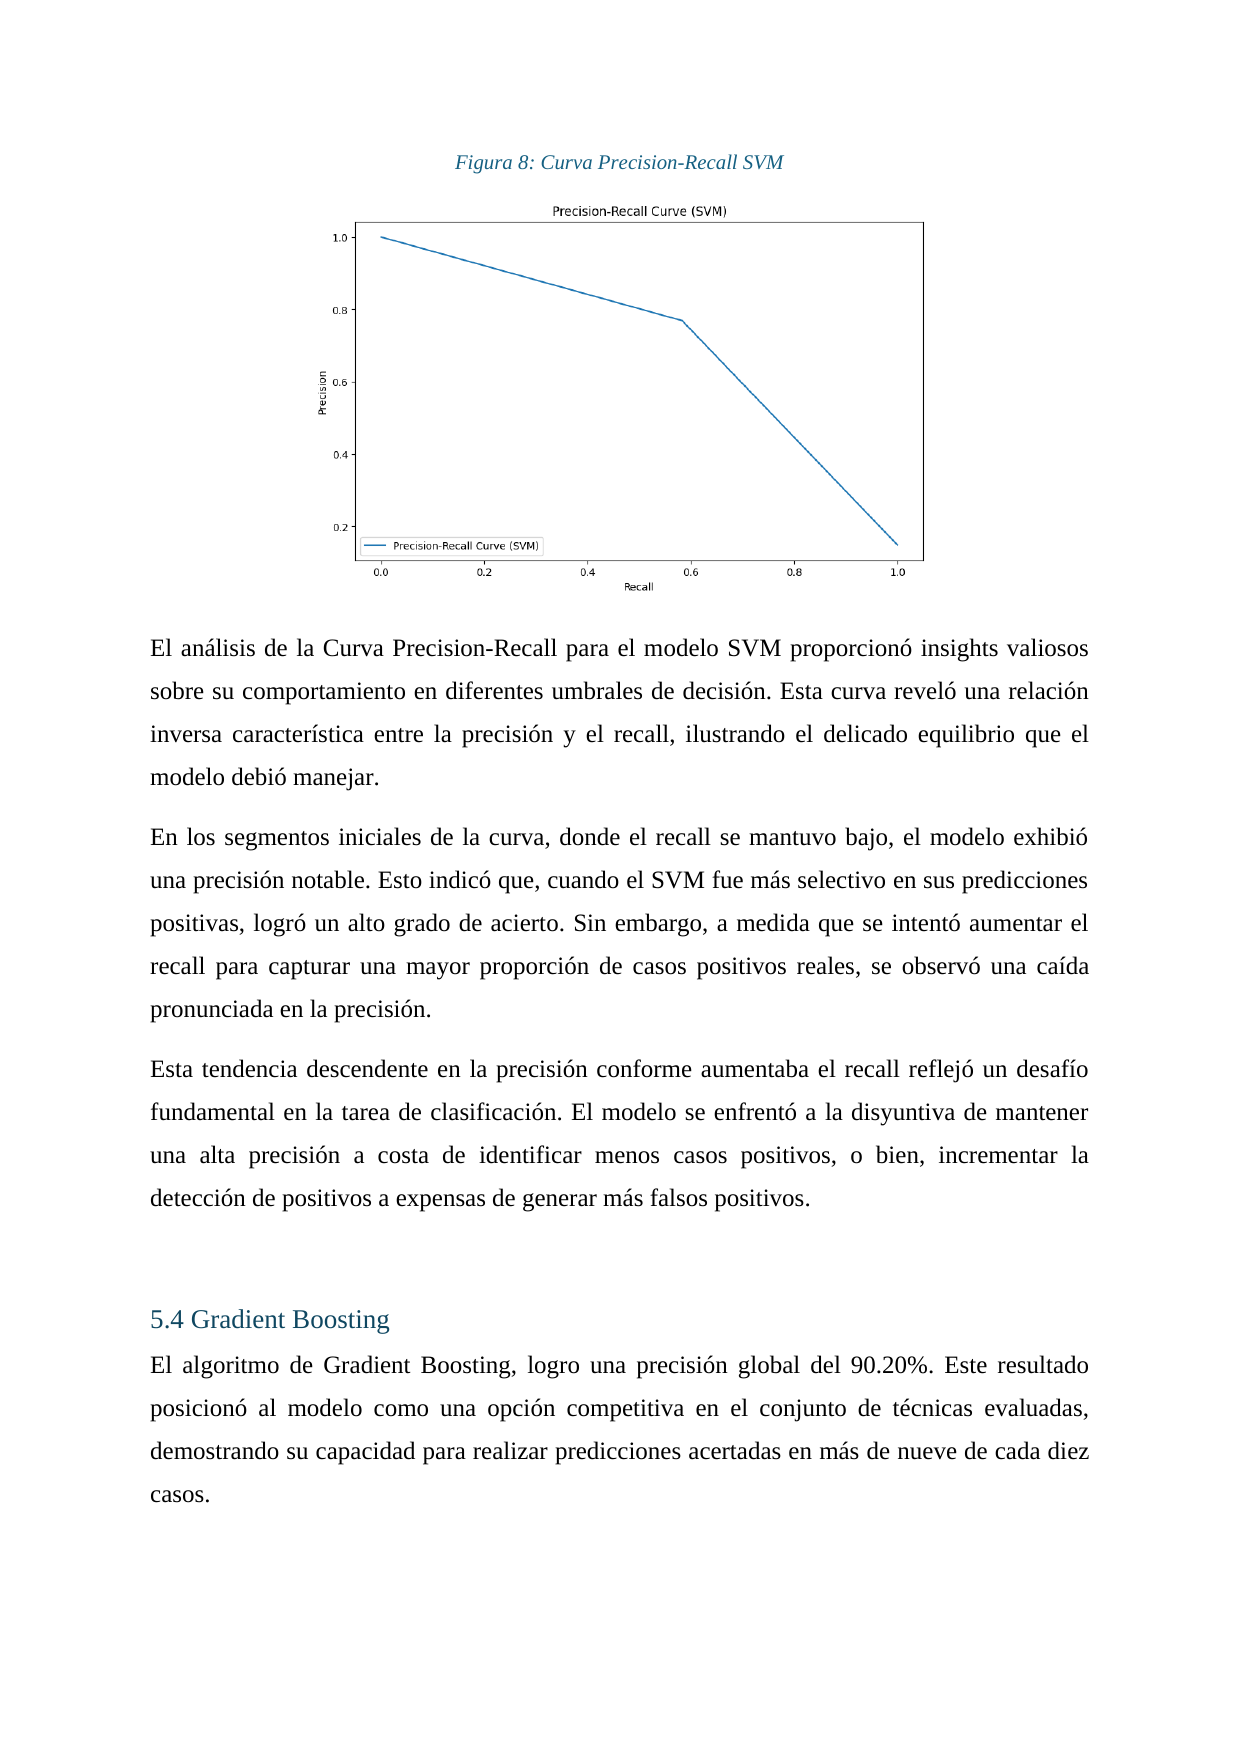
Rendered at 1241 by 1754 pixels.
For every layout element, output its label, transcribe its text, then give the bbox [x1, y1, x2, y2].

text Esta tendencia descendente en la precisión conforme aumentaba el recall reflejó un desafío fundamental en la tarea de clasificación. El modelo se enfrentó a la disyuntiva de mantener una alta precisión a costa de identificar menos casos positivos, o bien, incrementar la detección de positivos a expensas de generar más falsos positivos. [150, 1054, 1090, 1212]
picture [310, 198, 930, 599]
text El algoritmo de Gradient Boosting, logro una precisión global del 90.20%. Este resultado posicionó al modelo como una opción competitiva en el conjunto de técnicas evaluadas, demostrando su capacidad para realizar predicciones acertadas en más de nueve de cada diez casos. [150, 1350, 1090, 1508]
subtitle 5.4 Gradient Boosting [150, 1303, 1090, 1334]
text Figura 8: Curva Precision-Recall SVM [150, 150, 1090, 174]
text En los segmentos iniciales de la curva, donde el recall se mantuvo bajo, el modelo exhibió una precisión notable. Esto indicó que, cuando el SVM fue más selectivo en sus predicciones positivas, logró un alto grado de acierto. Sin embargo, a medida que se intentó aumentar el recall para capturar una mayor proporción de casos positivos reales, se observó una caída pronunciada en la precisión. [150, 822, 1090, 1023]
text El análisis de la Curva Precision-Recall para el modelo SVM proporcionó insights valiosos sobre su comportamiento en diferentes umbrales de decisión. Esta curva reveló una relación inversa característica entre la precisión y el recall, ilustrando el delicado equilibrio que el modelo debió manejar. [150, 633, 1090, 791]
